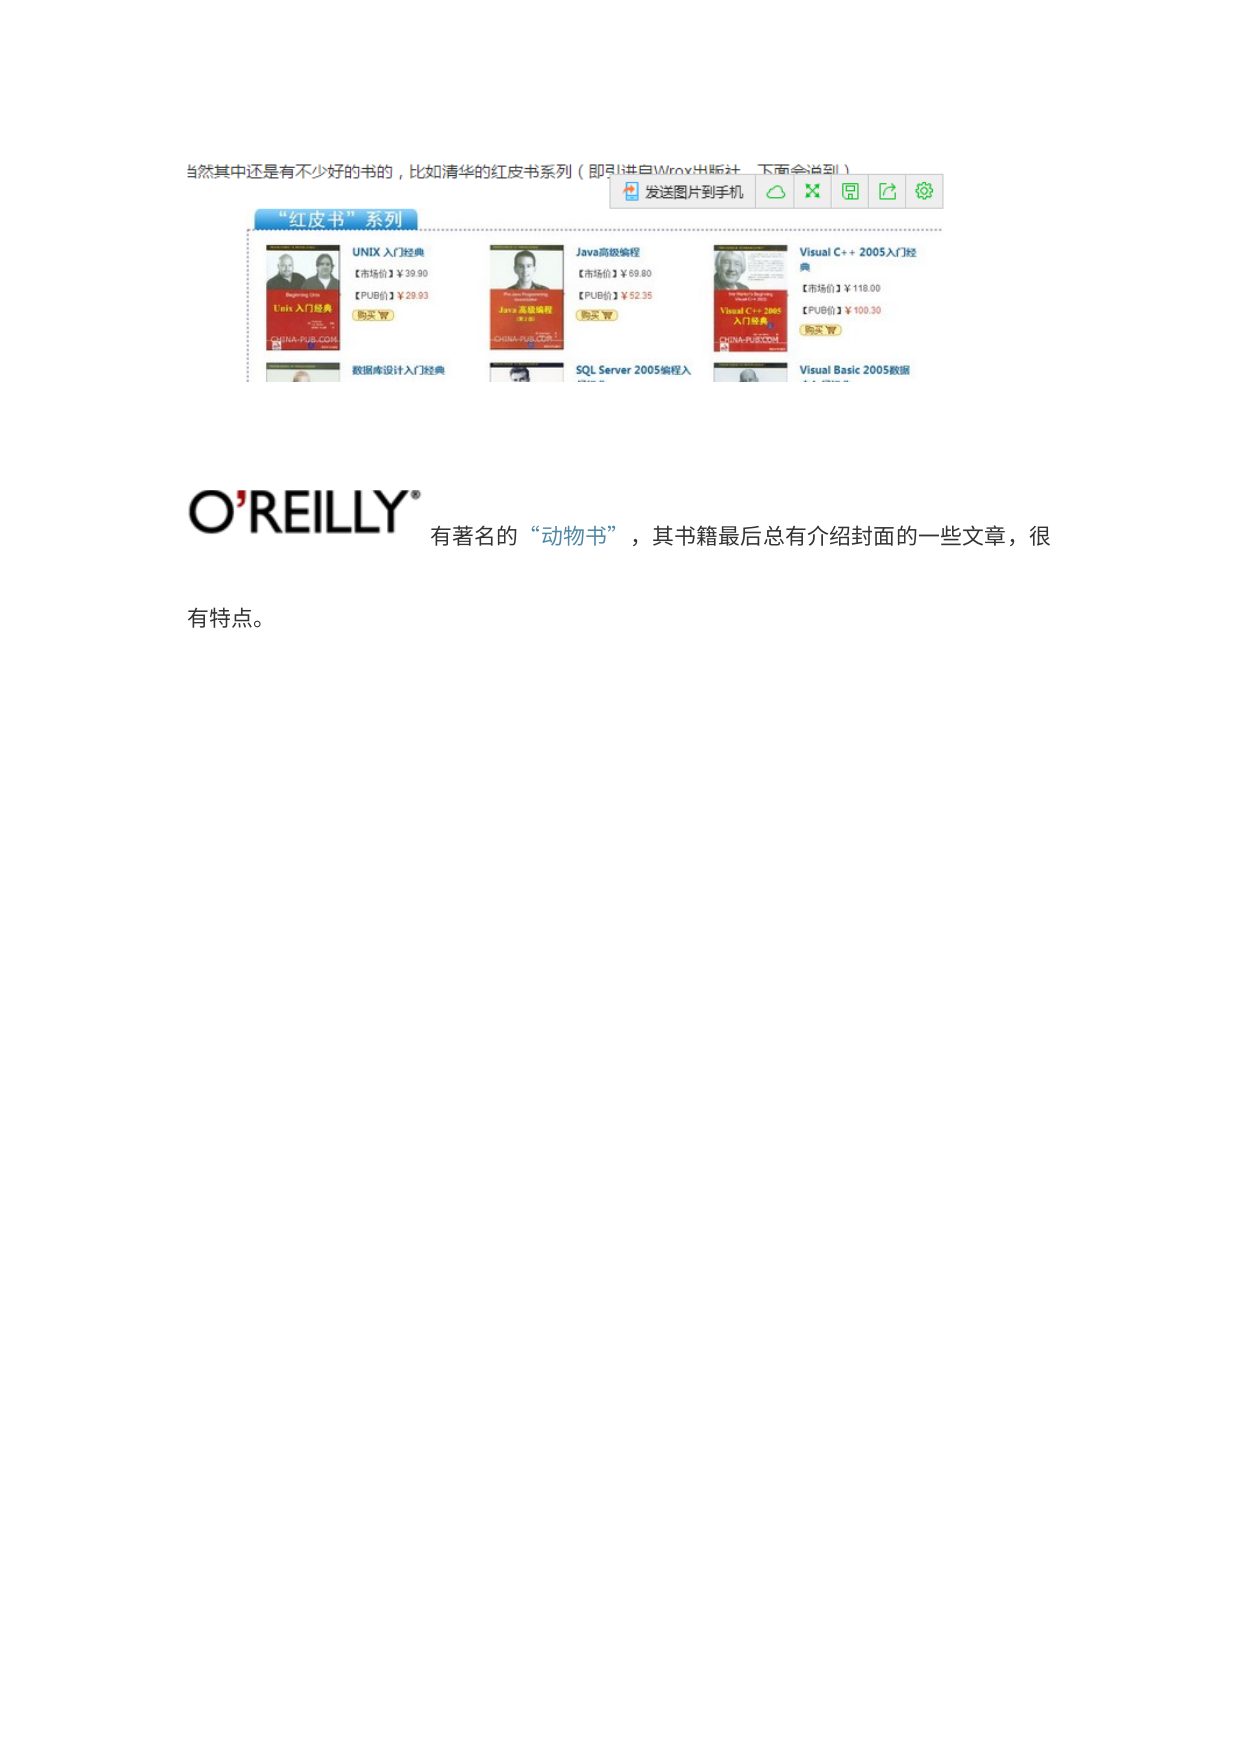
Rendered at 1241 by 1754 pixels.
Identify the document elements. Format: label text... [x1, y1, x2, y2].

picture [187, 490, 430, 545]
subtitle 有著名的“动物书”，其书籍最后总有介绍封面的一些文章，很有特点。 [187, 490, 1053, 633]
picture [187, 162, 1053, 382]
